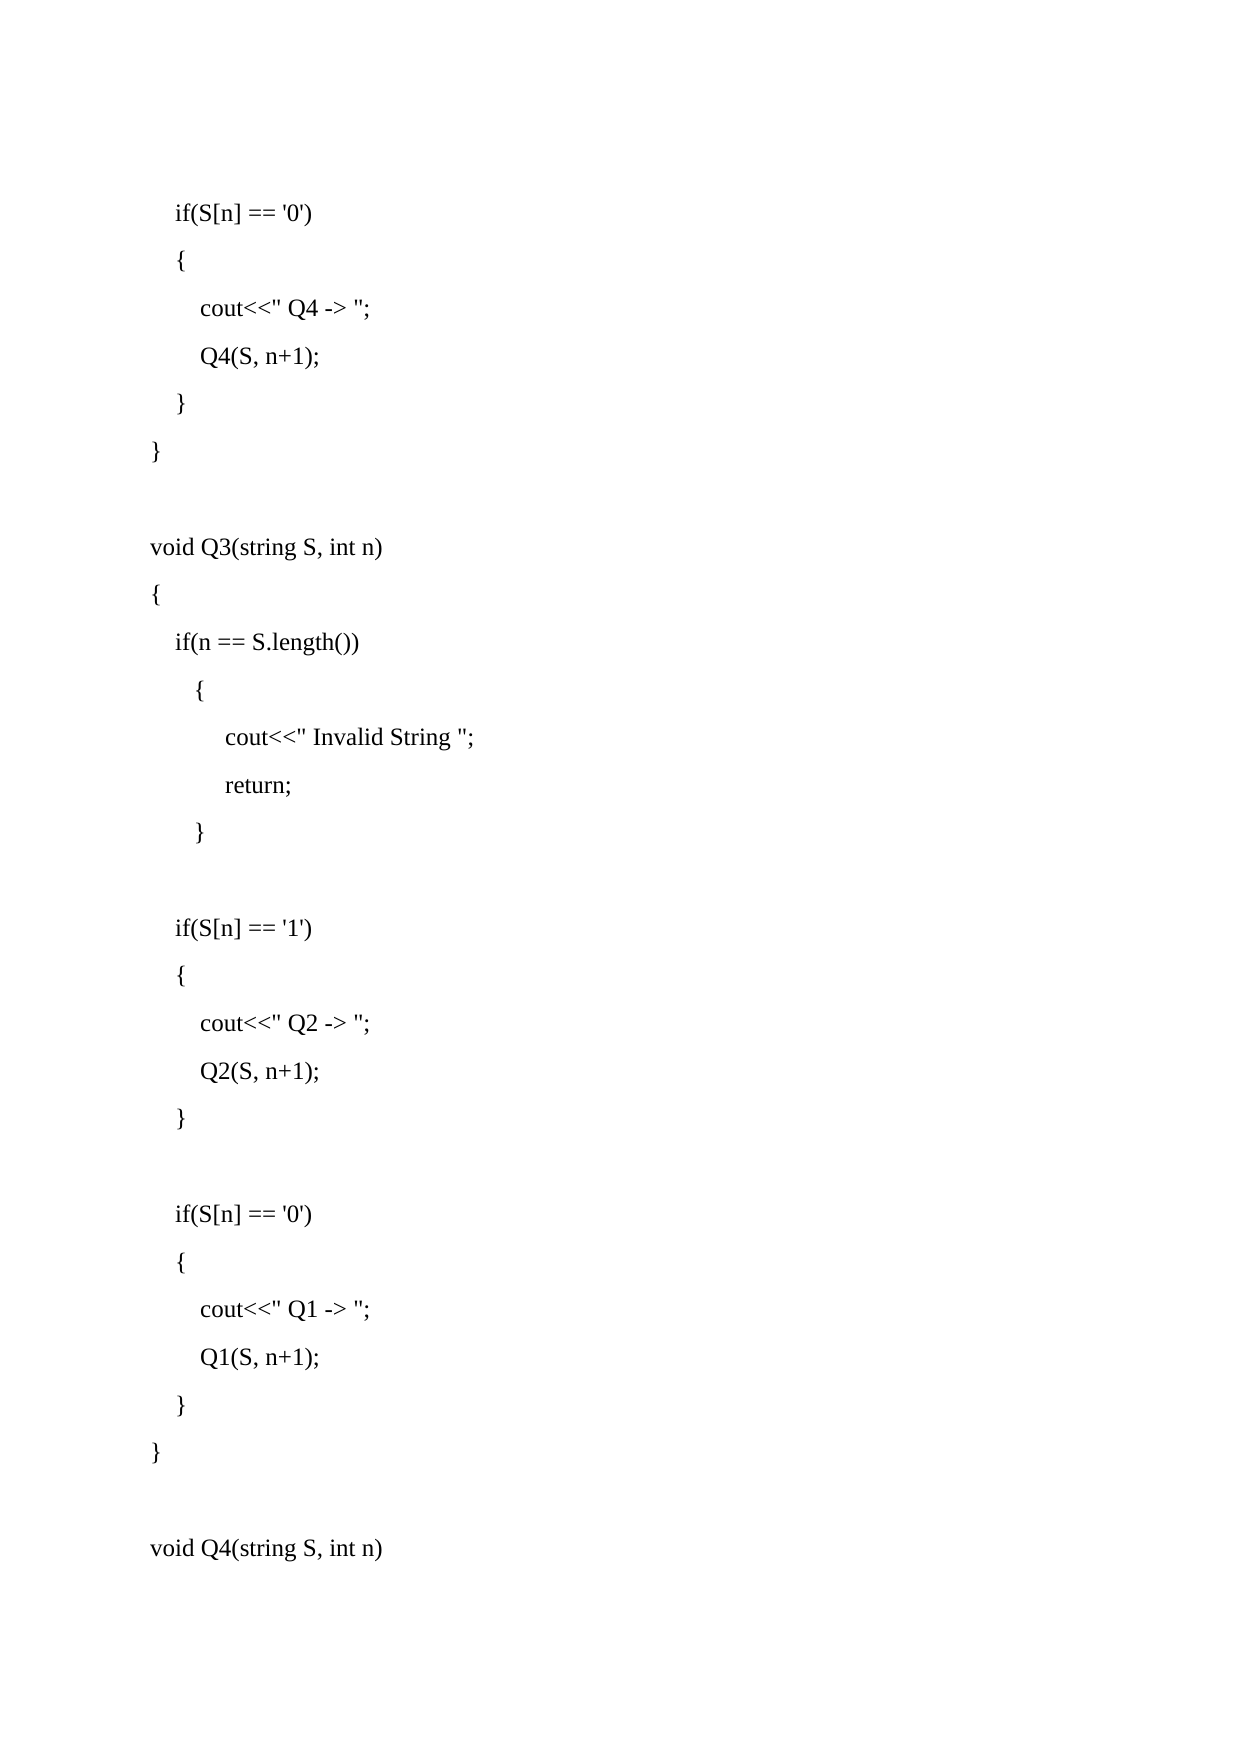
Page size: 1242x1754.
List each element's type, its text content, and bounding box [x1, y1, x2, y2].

text Q4(S, n+1); [200, 341, 1202, 369]
text } [175, 1103, 1202, 1132]
text cout<<" Q4 -> "; [200, 293, 1202, 322]
text { [175, 1247, 1202, 1275]
text } [175, 1390, 1202, 1418]
text cout<<" Q1 -> "; [200, 1294, 1202, 1323]
text if(S[n] == '0') [175, 1199, 1202, 1228]
text void Q3(string S, int n) [150, 532, 1202, 560]
text if(S[n] == '0') [175, 198, 1202, 226]
text Q1(S, n+1); [200, 1342, 1202, 1371]
text } [175, 388, 1202, 417]
text { [194, 675, 1202, 703]
text cout<<" Invalid String "; return; [225, 722, 476, 798]
text { [175, 245, 1202, 274]
text { [150, 579, 1202, 608]
text Q2(S, n+1); [200, 1056, 1202, 1084]
text void Q4(string S, int n) [150, 1533, 1202, 1562]
text } [194, 817, 1202, 846]
text } [150, 1437, 1202, 1466]
text { [175, 960, 1202, 989]
text } [150, 436, 1202, 465]
text if(n == S.length()) [175, 627, 1202, 656]
text cout<<" Q2 -> "; [200, 1008, 1202, 1037]
text if(S[n] == '1') [175, 913, 1202, 941]
